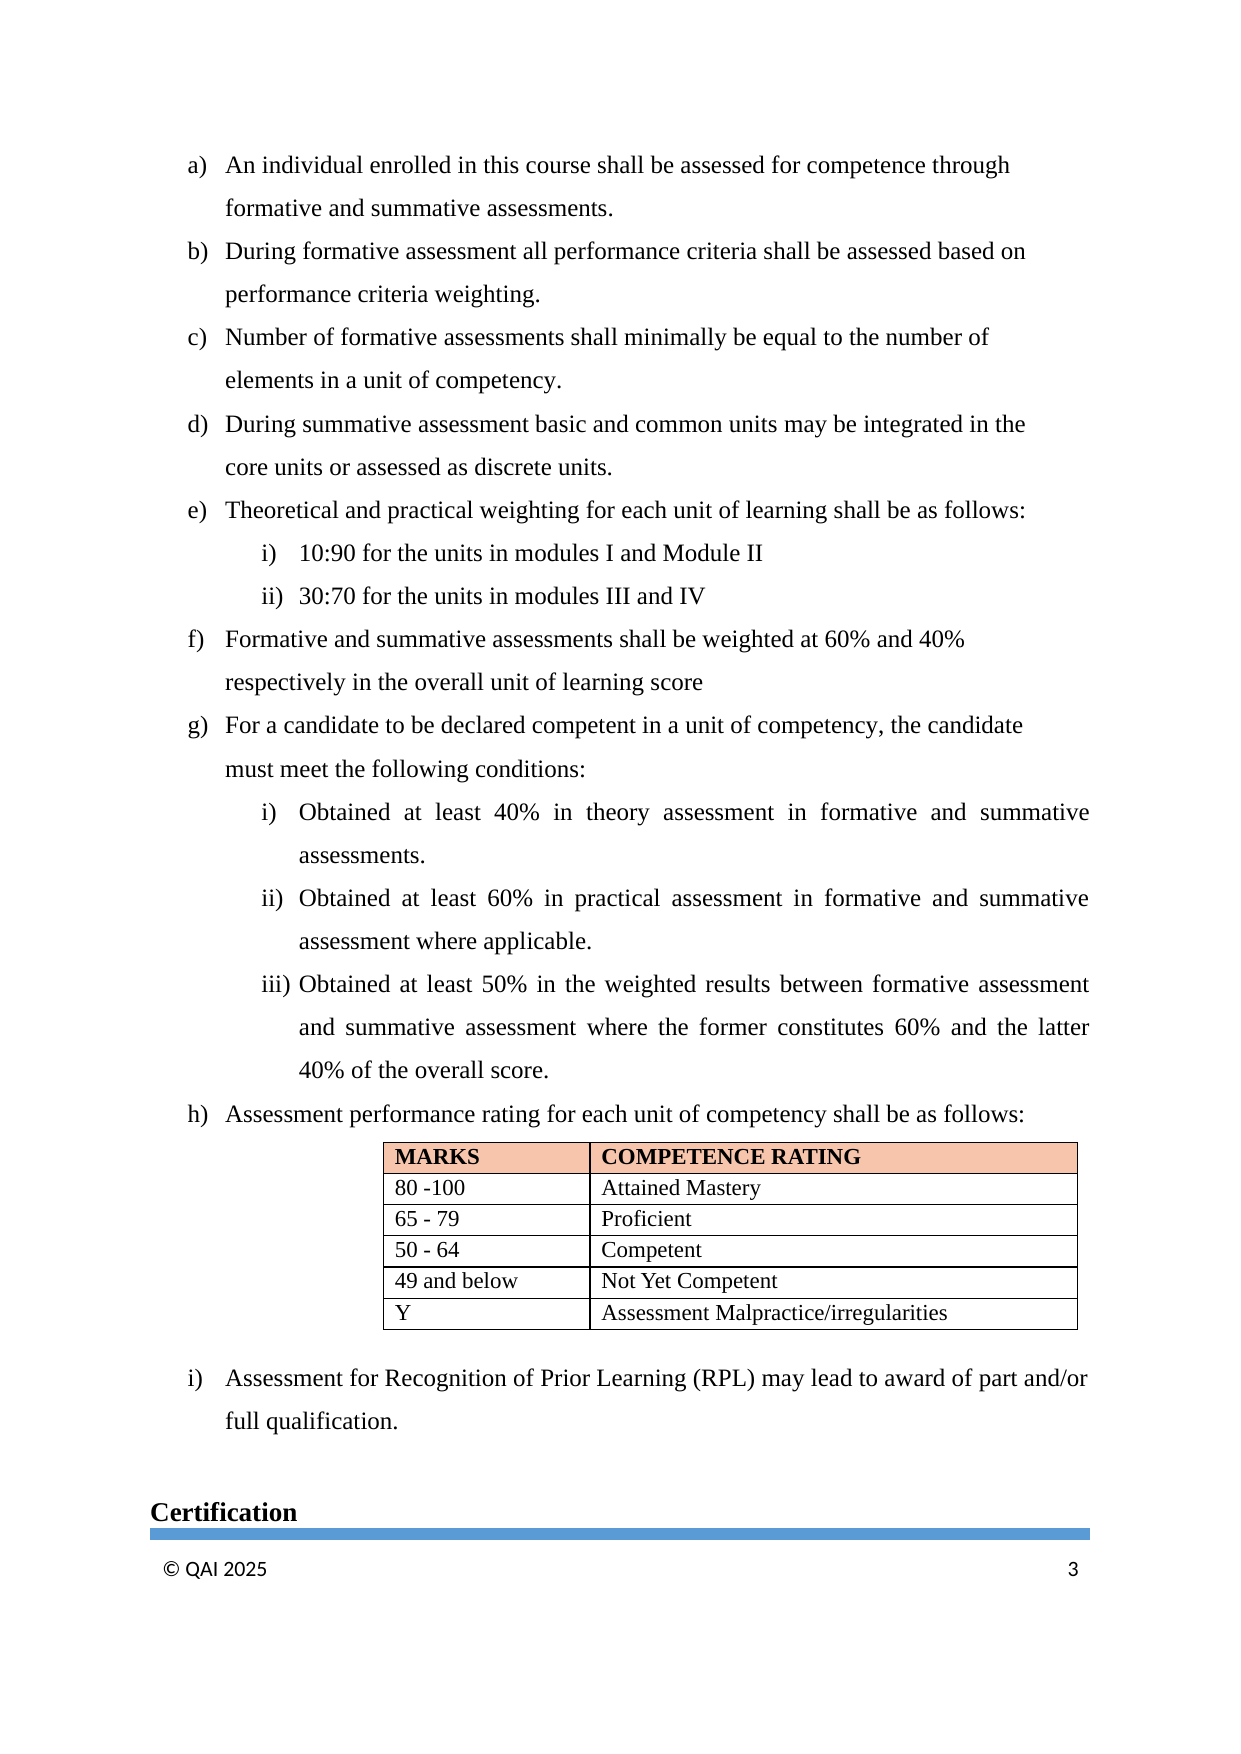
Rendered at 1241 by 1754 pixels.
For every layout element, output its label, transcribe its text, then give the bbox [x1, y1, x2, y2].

table_cell Competent [591, 1236, 1077, 1266]
table_cell 49 and below [384, 1268, 589, 1298]
list During formative assessment all performance criteria shall be assessed based on performance criteria weighting. [187, 236, 1072, 308]
list Formative and summative assessments shall be weighted at 60% and 40% respectively in the overall unit of learning score [187, 624, 1072, 696]
list Theoretical and practical weighting for each unit of learning shall be as follows: [187, 495, 1072, 524]
list During summative assessment basic and common units may be integrated in the core units or assessed as discrete units. [187, 409, 1072, 481]
list 30:70 for the units in modules III and IV [261, 581, 1090, 610]
table_cell Assessment Malpractice/irregularities [591, 1299, 1077, 1329]
table_cell Not Yet Competent [591, 1268, 1077, 1298]
list For a candidate to be declared competent in a unit of competency, the candidate must meet the following conditions: [187, 711, 1072, 782]
list Number of formative assessments shall minimally be equal to the number of elements in a unit of competency. [187, 322, 1072, 394]
text Certification [150, 1496, 1072, 1527]
list 10:90 for the units in modules I and Module II [261, 538, 1090, 567]
list Obtained at least 60% in practical assessment in formative and summative assessment where applicable. [261, 883, 1090, 955]
list Obtained at least 50% in the weighted results between formative assessment and summative assessment where the former constitutes 60% and the latter 40% of the overall score. [261, 969, 1090, 1084]
table_header COMPETENCE RATING [591, 1143, 1077, 1173]
table_cell Proficient [591, 1205, 1077, 1235]
list An individual enrolled in this course shall be assessed for competence through formative and summative assessments. [187, 150, 1072, 222]
list Assessment performance rating for each unit of competency shall be as follows: [187, 1099, 1072, 1127]
table_header MARKS [384, 1143, 589, 1173]
list Obtained at least 40% in theory assessment in formative and summative assessments. [261, 797, 1090, 869]
table_cell 80 -100 [384, 1174, 589, 1204]
table_cell Attained Mastery [591, 1174, 1077, 1204]
table_cell 50 - 64 [384, 1236, 589, 1266]
table_cell 65 - 79 [384, 1205, 589, 1235]
list Assessment for Recognition of Prior Learning (RPL) may lead to award of part and/or full qualification. [187, 1363, 1090, 1435]
table_cell Y [384, 1299, 589, 1329]
